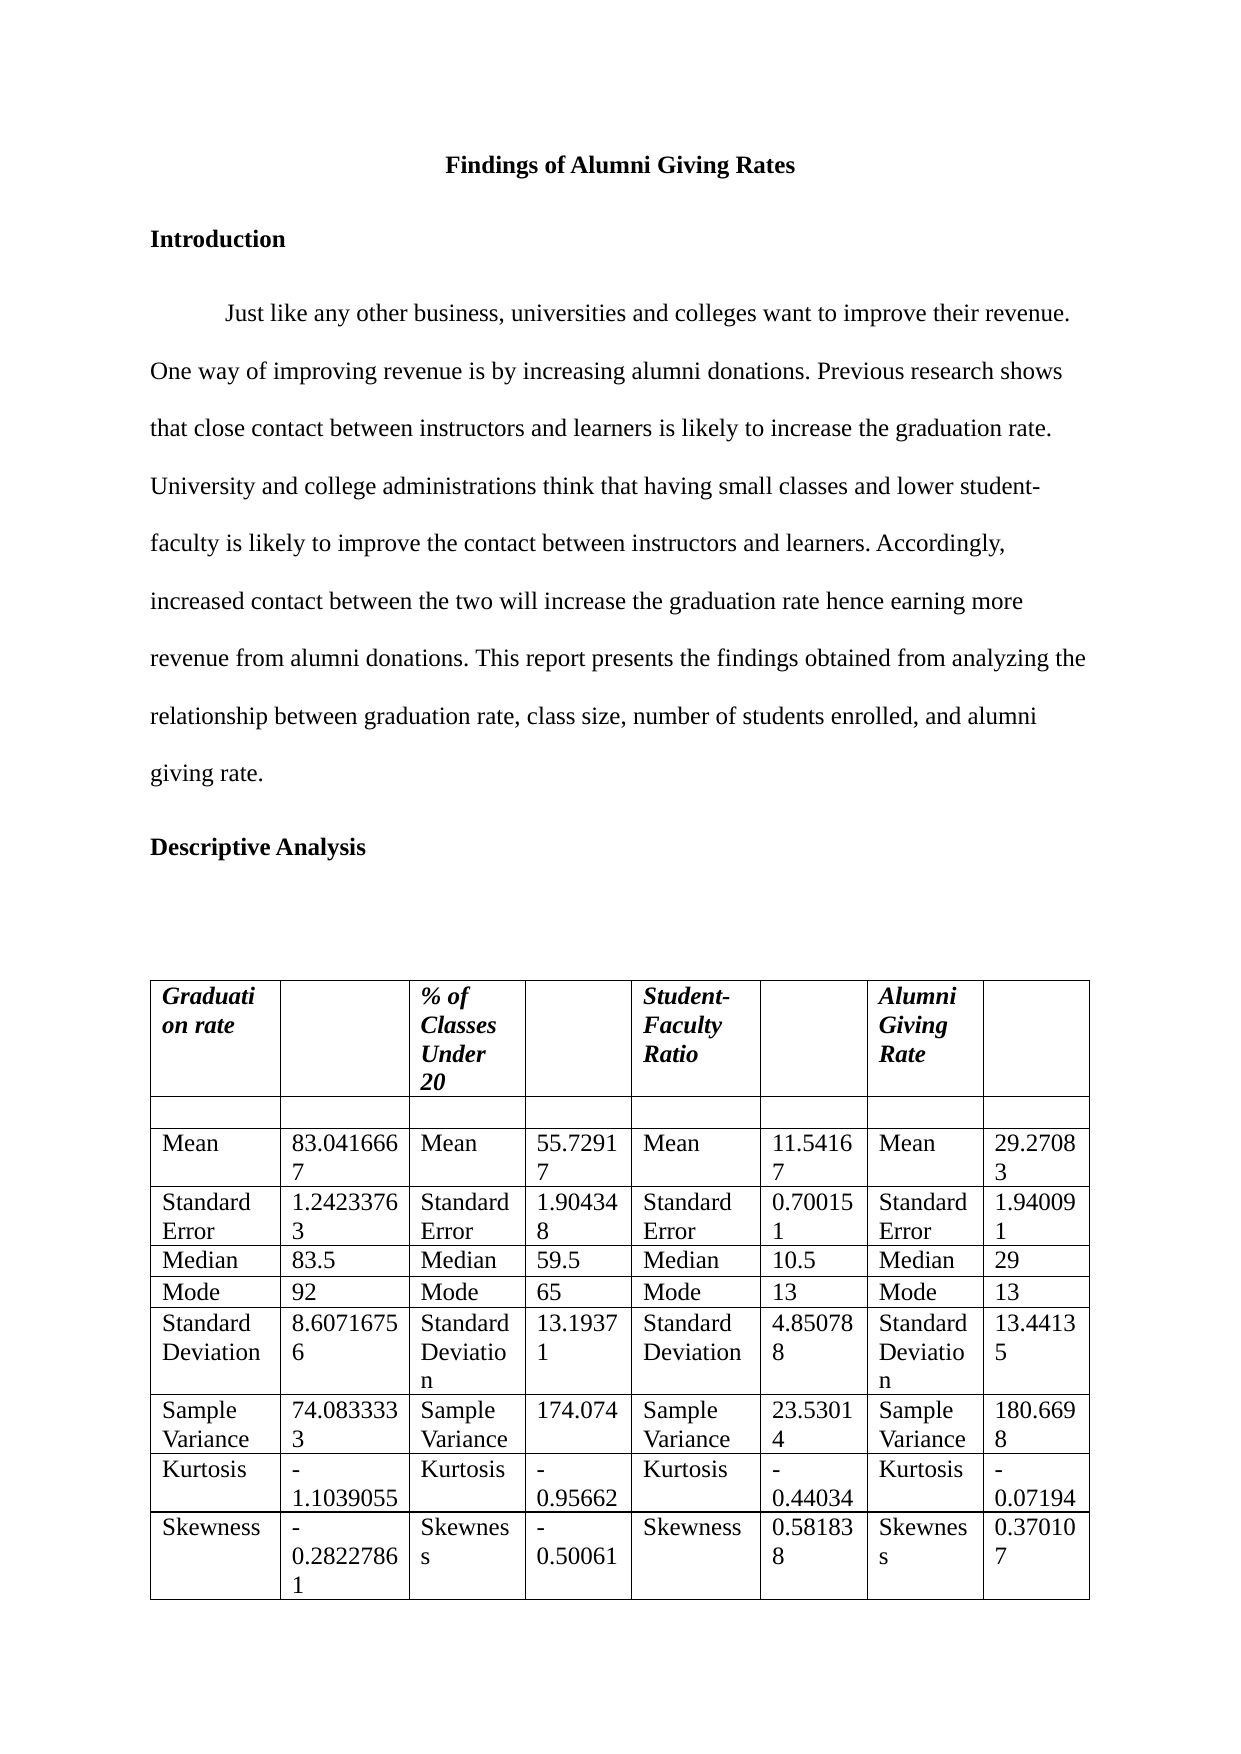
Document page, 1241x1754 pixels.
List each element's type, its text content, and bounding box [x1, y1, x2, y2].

table_cell [151, 1097, 280, 1127]
table_header % of Classes Under 20 [410, 981, 525, 1096]
table_cell Standard Deviation [151, 1308, 280, 1394]
table_cell Standard Deviation [632, 1308, 760, 1394]
table_cell 92 [281, 1277, 409, 1307]
text Introduction [150, 224, 1090, 253]
table_cell Mode [868, 1277, 983, 1307]
text Just like any other business, universities and colleges want to improve their revenue. One way of improving revenue is by increasing alumni donations. Previous research shows that close contact between instructors and learners is likely to increase the graduation rate. University and college administrations think that having small classes and lower student-faculty is likely to improve the contact between instructors and learners. Accordingly, increased contact between the two will increase the graduation rate hence earning more revenue from alumni donations. This report presents the findings obtained from analyzing the relationship between graduation rate, class size, number of students enrolled, and alumni giving rate. [150, 298, 1090, 787]
table_cell Standard Deviation [410, 1308, 525, 1394]
table_cell Skewness [410, 1513, 525, 1599]
table_cell 23.53014 [761, 1395, 867, 1453]
table_cell -0.44034 [761, 1454, 867, 1511]
table_cell -1.1039055 [281, 1454, 409, 1511]
table_cell 0.700151 [761, 1187, 867, 1244]
table_cell Mean [868, 1129, 983, 1186]
table_header [984, 981, 1089, 1096]
table_cell 13.44135 [984, 1308, 1089, 1394]
table_header Graduation rate [151, 981, 280, 1096]
table_cell Kurtosis [868, 1454, 983, 1511]
table_cell Skewness [151, 1513, 280, 1599]
table_cell 83.5 [281, 1246, 409, 1276]
table_cell Kurtosis [410, 1454, 525, 1511]
table_cell 29.27083 [984, 1129, 1089, 1186]
text Descriptive Analysis [150, 832, 1090, 861]
table_cell 0.581838 [761, 1513, 867, 1599]
table_cell 8.60716756 [281, 1308, 409, 1394]
table_cell Sample Variance [632, 1395, 760, 1453]
table_cell [281, 1097, 409, 1127]
table_cell Kurtosis [632, 1454, 760, 1511]
table_cell Standard Error [632, 1187, 760, 1244]
table_cell 29 [984, 1246, 1089, 1276]
table_cell [632, 1097, 760, 1127]
table_cell 0.370107 [984, 1513, 1089, 1599]
table_cell Median [632, 1246, 760, 1276]
table_header [761, 981, 867, 1096]
table_cell Median [868, 1246, 983, 1276]
text Findings of Alumni Giving Rates [150, 150, 1090, 179]
table_cell 1.24233763 [281, 1187, 409, 1244]
table_cell Median [151, 1246, 280, 1276]
table_cell 13 [984, 1277, 1089, 1307]
table_cell 1.940091 [984, 1187, 1089, 1244]
table_cell 174.074 [526, 1395, 631, 1453]
table_cell 4.850788 [761, 1308, 867, 1394]
table_cell Mean [410, 1129, 525, 1186]
table_cell Mode [632, 1277, 760, 1307]
table_cell Median [410, 1246, 525, 1276]
table_cell Standard Deviation [868, 1308, 983, 1394]
table_cell Skewness [632, 1513, 760, 1599]
table_cell Mean [151, 1129, 280, 1186]
table_header [526, 981, 631, 1096]
table_cell 59.5 [526, 1246, 631, 1276]
table_cell 13.19371 [526, 1308, 631, 1394]
table_cell Mode [410, 1277, 525, 1307]
table_cell Mean [632, 1129, 760, 1186]
table_cell Skewness [868, 1513, 983, 1599]
table_header [281, 981, 409, 1096]
table_cell Standard Error [151, 1187, 280, 1244]
table_header Alumni Giving Rate [868, 981, 983, 1096]
table_cell 10.5 [761, 1246, 867, 1276]
table_cell [868, 1097, 983, 1127]
table_cell Standard Error [868, 1187, 983, 1244]
table_cell 55.72917 [526, 1129, 631, 1186]
table_cell 1.904348 [526, 1187, 631, 1244]
table_cell [761, 1097, 867, 1127]
table_cell -0.07194 [984, 1454, 1089, 1511]
table_cell Sample Variance [410, 1395, 525, 1453]
table_cell Standard Error [410, 1187, 525, 1244]
table_cell -0.50061 [526, 1513, 631, 1599]
table_cell Kurtosis [151, 1454, 280, 1511]
table_cell Sample Variance [151, 1395, 280, 1453]
table_header Student-Faculty Ratio [632, 981, 760, 1096]
table_cell 11.54167 [761, 1129, 867, 1186]
table_cell Mode [151, 1277, 280, 1307]
table_cell -0.95662 [526, 1454, 631, 1511]
table_cell -0.28227861 [281, 1513, 409, 1599]
table_cell 65 [526, 1277, 631, 1307]
table_cell 74.0833333 [281, 1395, 409, 1453]
table_cell [526, 1097, 631, 1127]
table_cell 180.6698 [984, 1395, 1089, 1453]
table_cell Sample Variance [868, 1395, 983, 1453]
table_cell 13 [761, 1277, 867, 1307]
table_cell 83.0416667 [281, 1129, 409, 1186]
table_cell [984, 1097, 1089, 1127]
table_cell [410, 1097, 525, 1127]
